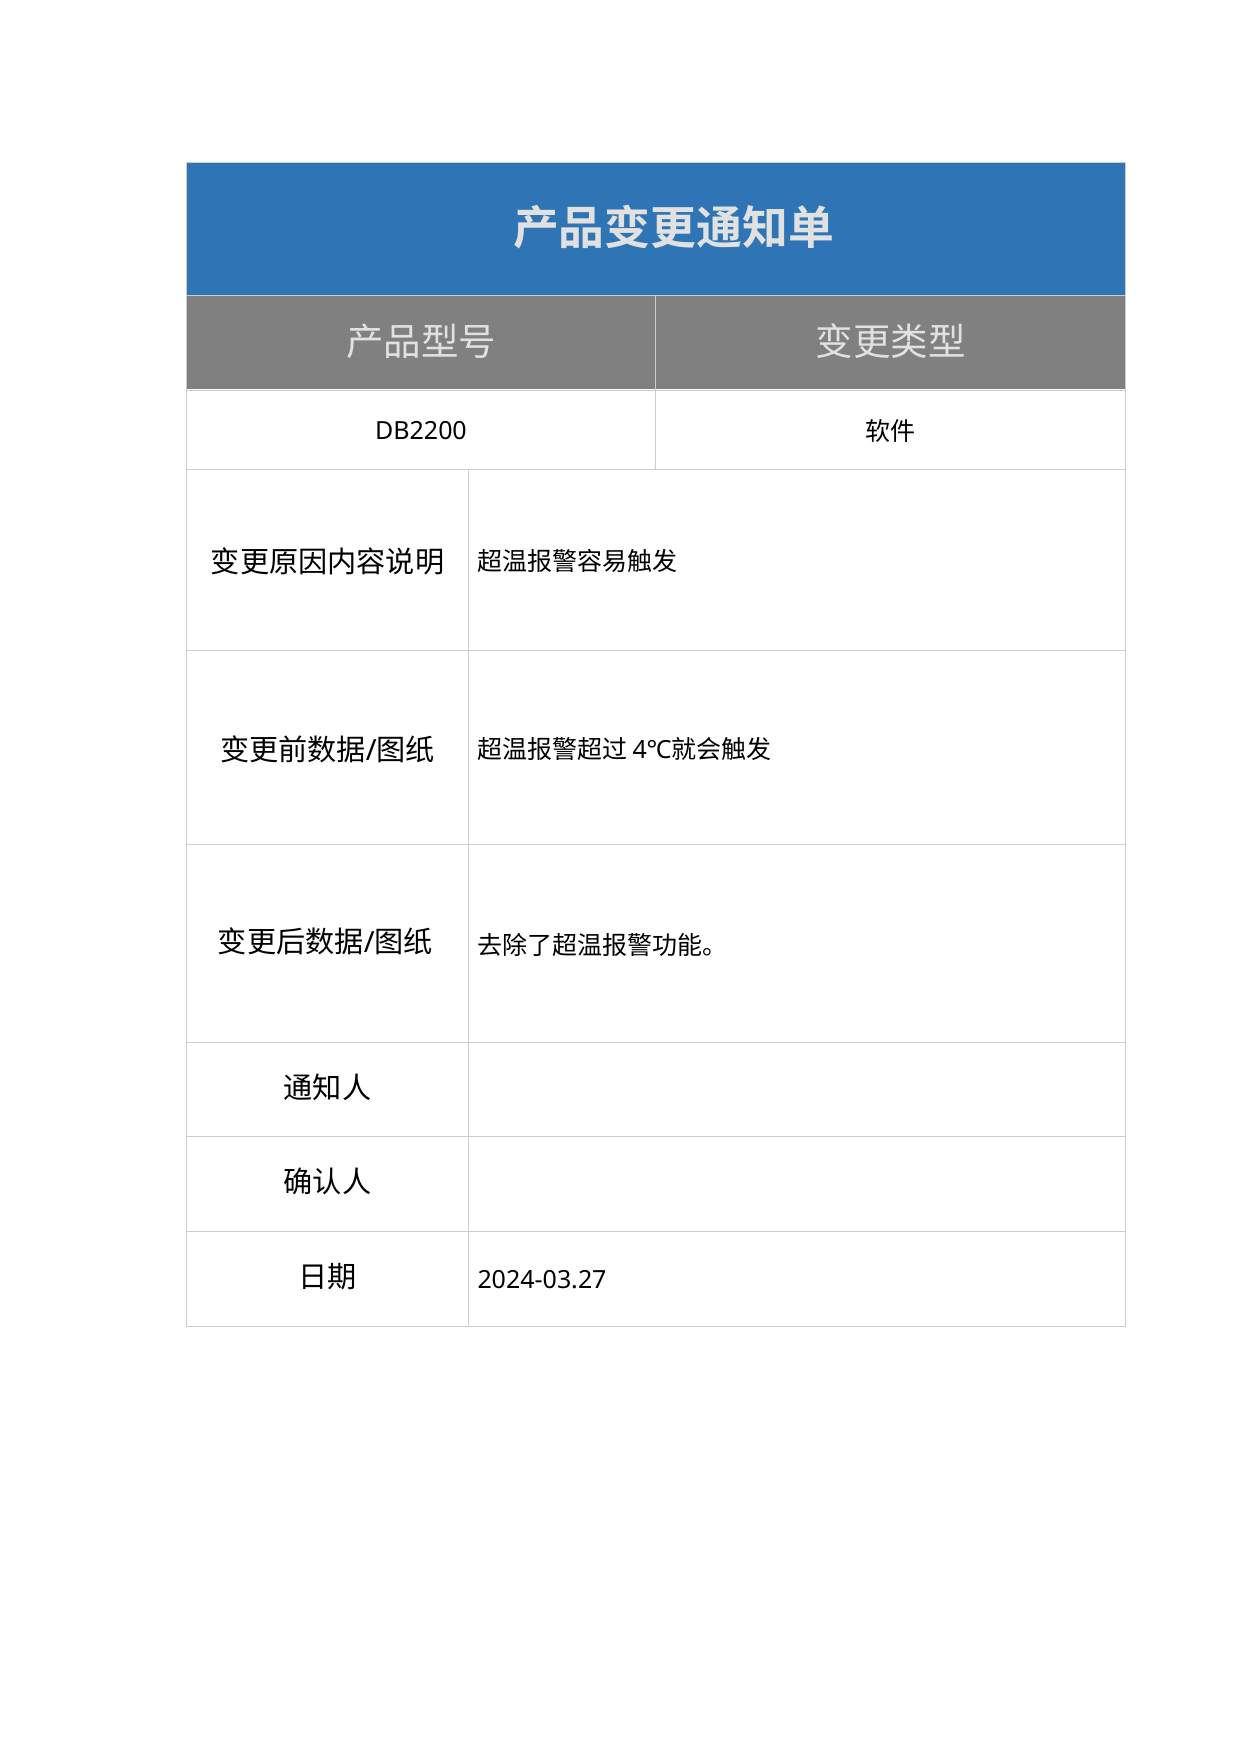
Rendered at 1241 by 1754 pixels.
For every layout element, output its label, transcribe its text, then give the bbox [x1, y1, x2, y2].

table_cell [469, 1043, 1125, 1136]
table_cell 通知人 [187, 1043, 468, 1136]
table_cell DB2200 [187, 391, 655, 469]
table_cell 确认人 [187, 1137, 468, 1231]
table_cell 超温报警超过4℃就会触发 [469, 651, 1125, 844]
table_cell 去除了超温报警功能。 [469, 845, 1125, 1042]
table_cell 超温报警容易触发 [469, 470, 1125, 650]
table_cell 软件 [656, 391, 1125, 469]
table_cell 产品型号 [187, 296, 655, 389]
table_cell 变更后数据/图纸 [187, 845, 468, 1042]
table_cell 2024-03.27 [469, 1232, 1125, 1326]
table_cell 变更前数据/图纸 [187, 651, 468, 844]
table_cell [469, 1137, 1125, 1231]
table_header 产品变更通知单 [187, 163, 1125, 295]
table_cell 变更类型 [656, 296, 1125, 389]
table_cell 变更原因内容说明 [187, 470, 468, 650]
table_cell 日期 [187, 1232, 468, 1326]
